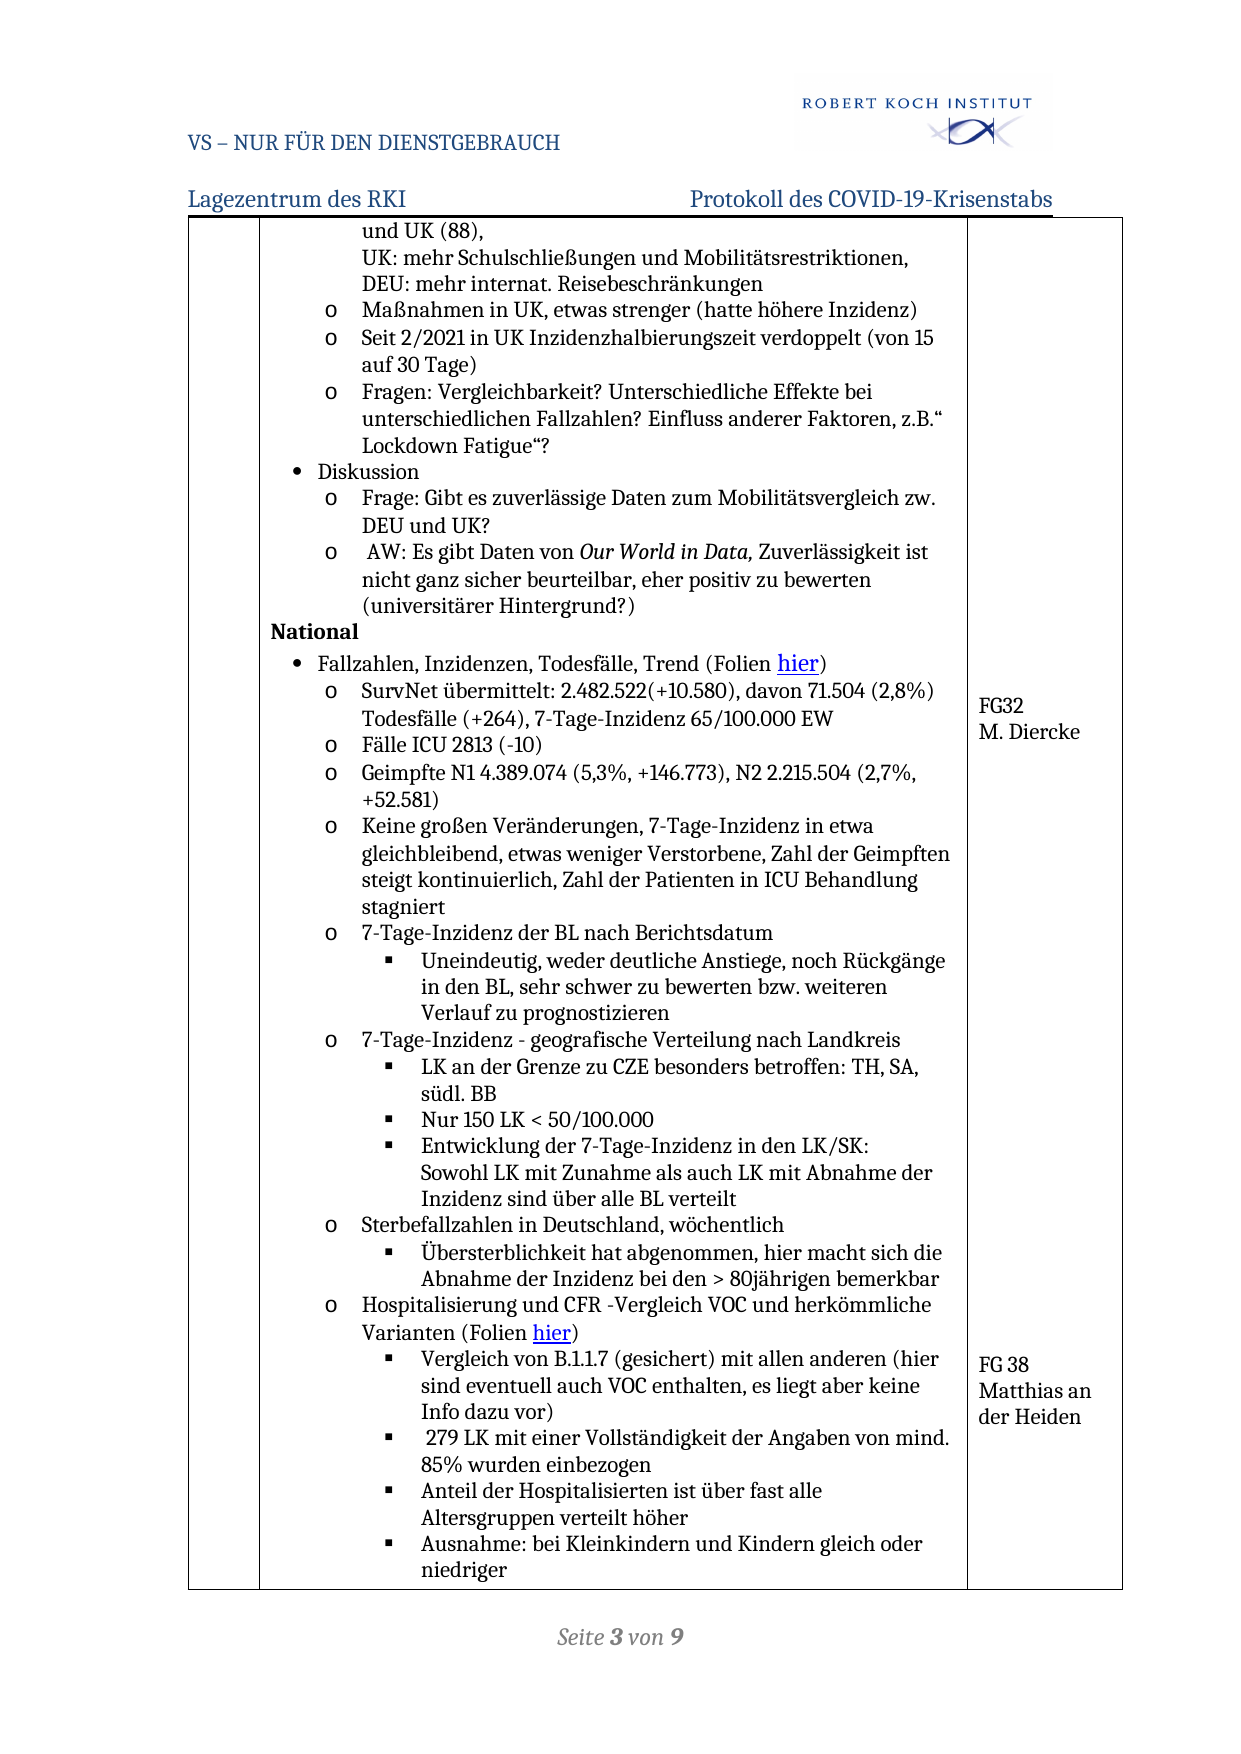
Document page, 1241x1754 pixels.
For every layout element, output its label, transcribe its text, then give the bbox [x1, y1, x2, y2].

table_cell 1 [189, 218, 259, 1588]
picture [794, 73, 1053, 151]
table_cell ZIG1 R. Singer FG32 M. Diercke FG 38 Matthias an der Heiden Alle S. Kröger, M. an der Heiden [968, 218, 1122, 1588]
